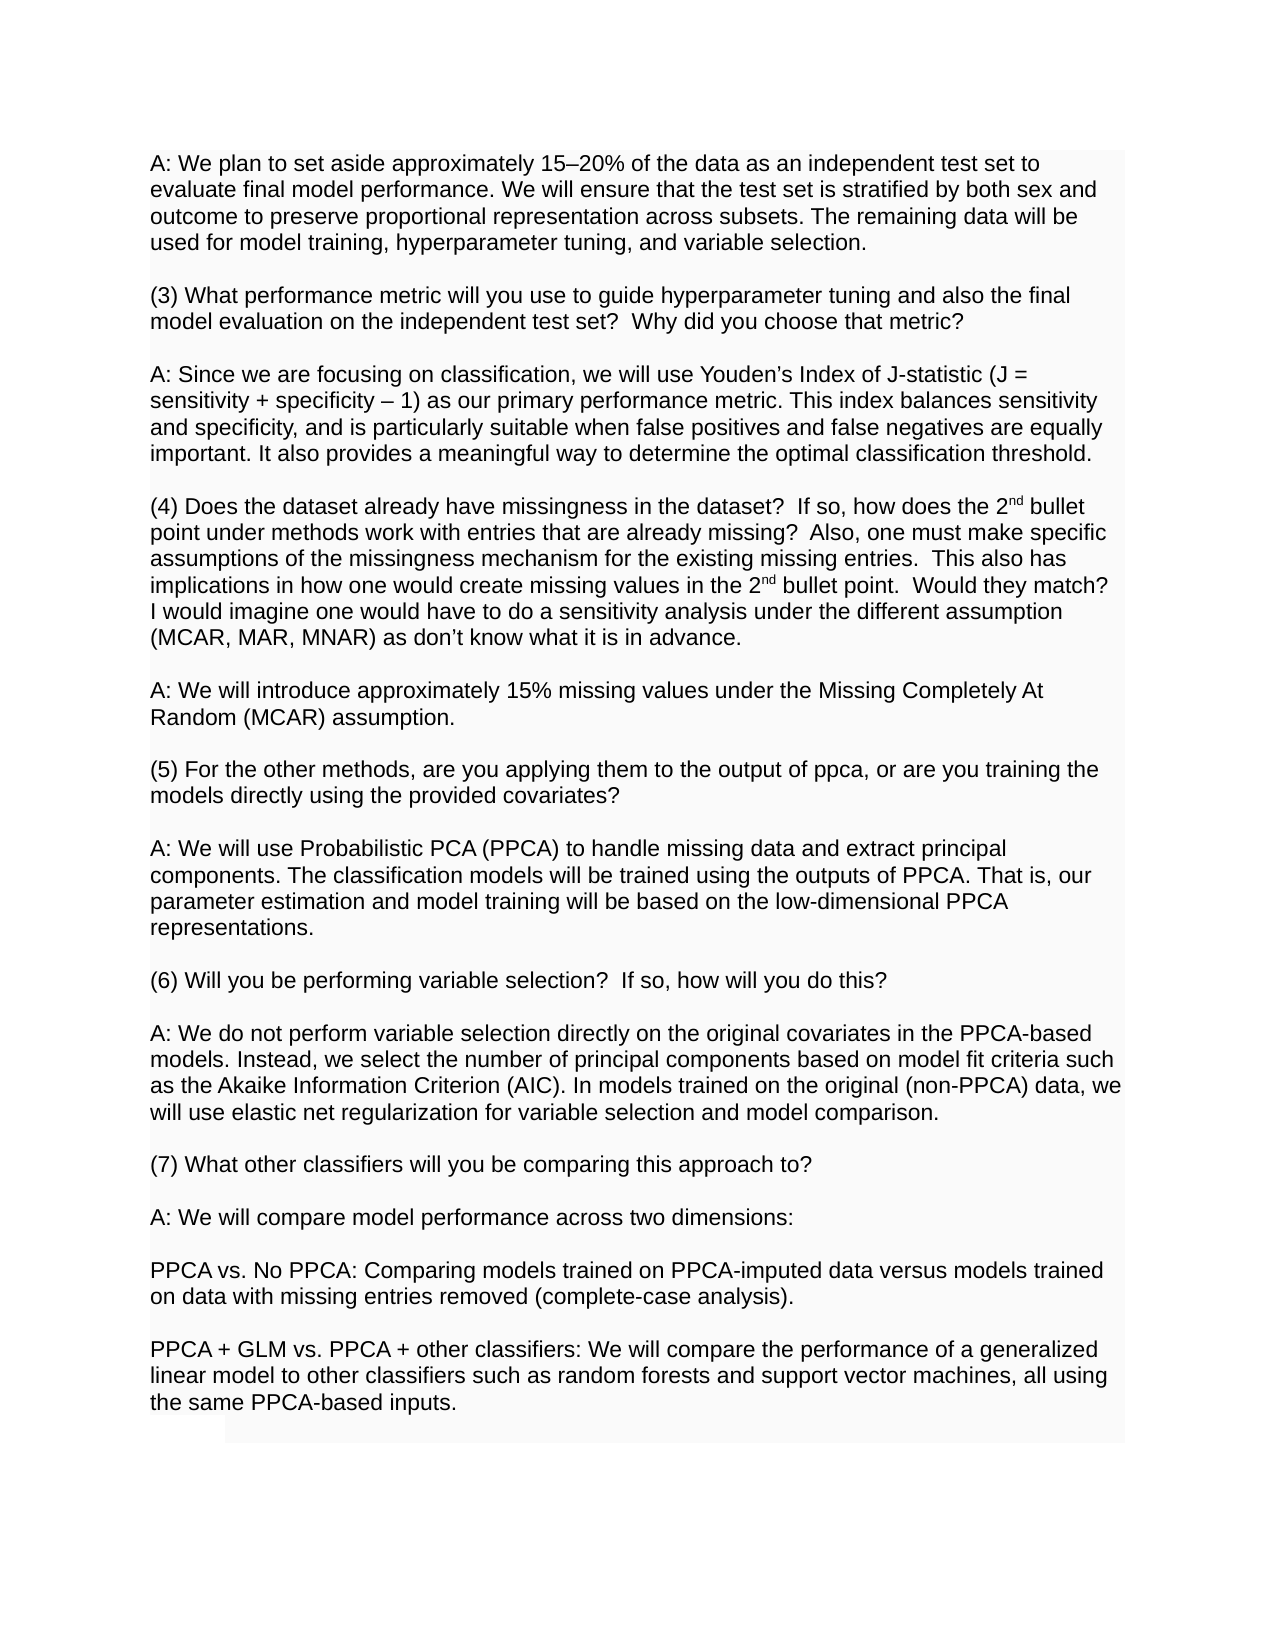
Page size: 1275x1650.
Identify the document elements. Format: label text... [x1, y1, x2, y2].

text (4) Does the dataset already have missingness in the dataset? If so, how does the 2nd bullet point under methods work with entries that are already missing? Also, one must make specific assumptions of the missingness mechanism for the existing missing entries. This also has implications in how one would create missing values in the 2nd bullet point. Would they match? I would imagine one would have to do a sensitivity analysis under the different assumption (MCAR, MAR, MNAR) as don’t know what it is in advance. [150, 493, 1125, 651]
text (6) Will you be performing variable selection? If so, how will you do this? [150, 967, 1125, 993]
text A: We will introduce approximately 15% missing values under the Missing Completely At Random (MCAR) assumption. [150, 677, 1125, 730]
text PPCA + GLM vs. PPCA + other classifiers: We will compare the performance of a generalized linear model to other classifiers such as random forests and support vector machines, all using the same PPCA-based inputs. [150, 1336, 1125, 1415]
text A: We will use Probabilistic PCA (PPCA) to handle missing data and extract principal components. The classification models will be trained using the outputs of PPCA. That is, our parameter estimation and model training will be based on the low-dimensional PPCA representations. [150, 835, 1125, 941]
text A: We plan to set aside approximately 15–20% of the data as an independent test set to evaluate final model performance. We will ensure that the test set is stratified by both sex and outcome to preserve proportional representation across subsets. The remaining data will be used for model training, hyperparameter tuning, and variable selection. [150, 150, 1125, 255]
text (7) What other classifiers will you be comparing this approach to? [150, 1151, 1125, 1178]
text A: Since we are focusing on classification, we will use Youden’s Index of J-statistic (J = sensitivity + specificity – 1) as our primary performance metric. This index balances sensitivity and specificity, and is particularly suitable when false positives and false negatives are equally important. It also provides a meaningful way to determine the optimal classification threshold. [150, 361, 1125, 466]
text (5) For the other methods, are you applying them to the output of ppca, or are you training the models directly using the provided covariates? [150, 756, 1125, 809]
text A: We do not perform variable selection directly on the original covariates in the PPCA-based models. Instead, we select the number of principal components based on model fit criteria such as the Akaike Information Criterion (AIC). In models trained on the original (non-PPCA) data, we will use elastic net regularization for variable selection and model comparison. [150, 1020, 1125, 1125]
text PPCA vs. No PPCA: Comparing models trained on PPCA-imputed data versus models trained on data with missing entries removed (complete-case analysis). [150, 1257, 1125, 1309]
text A: We will compare model performance across two dimensions: [150, 1204, 1125, 1231]
text (3) What performance metric will you use to guide hyperparameter tuning and also the final model evaluation on the independent test set? Why did you choose that metric? [150, 282, 1125, 334]
